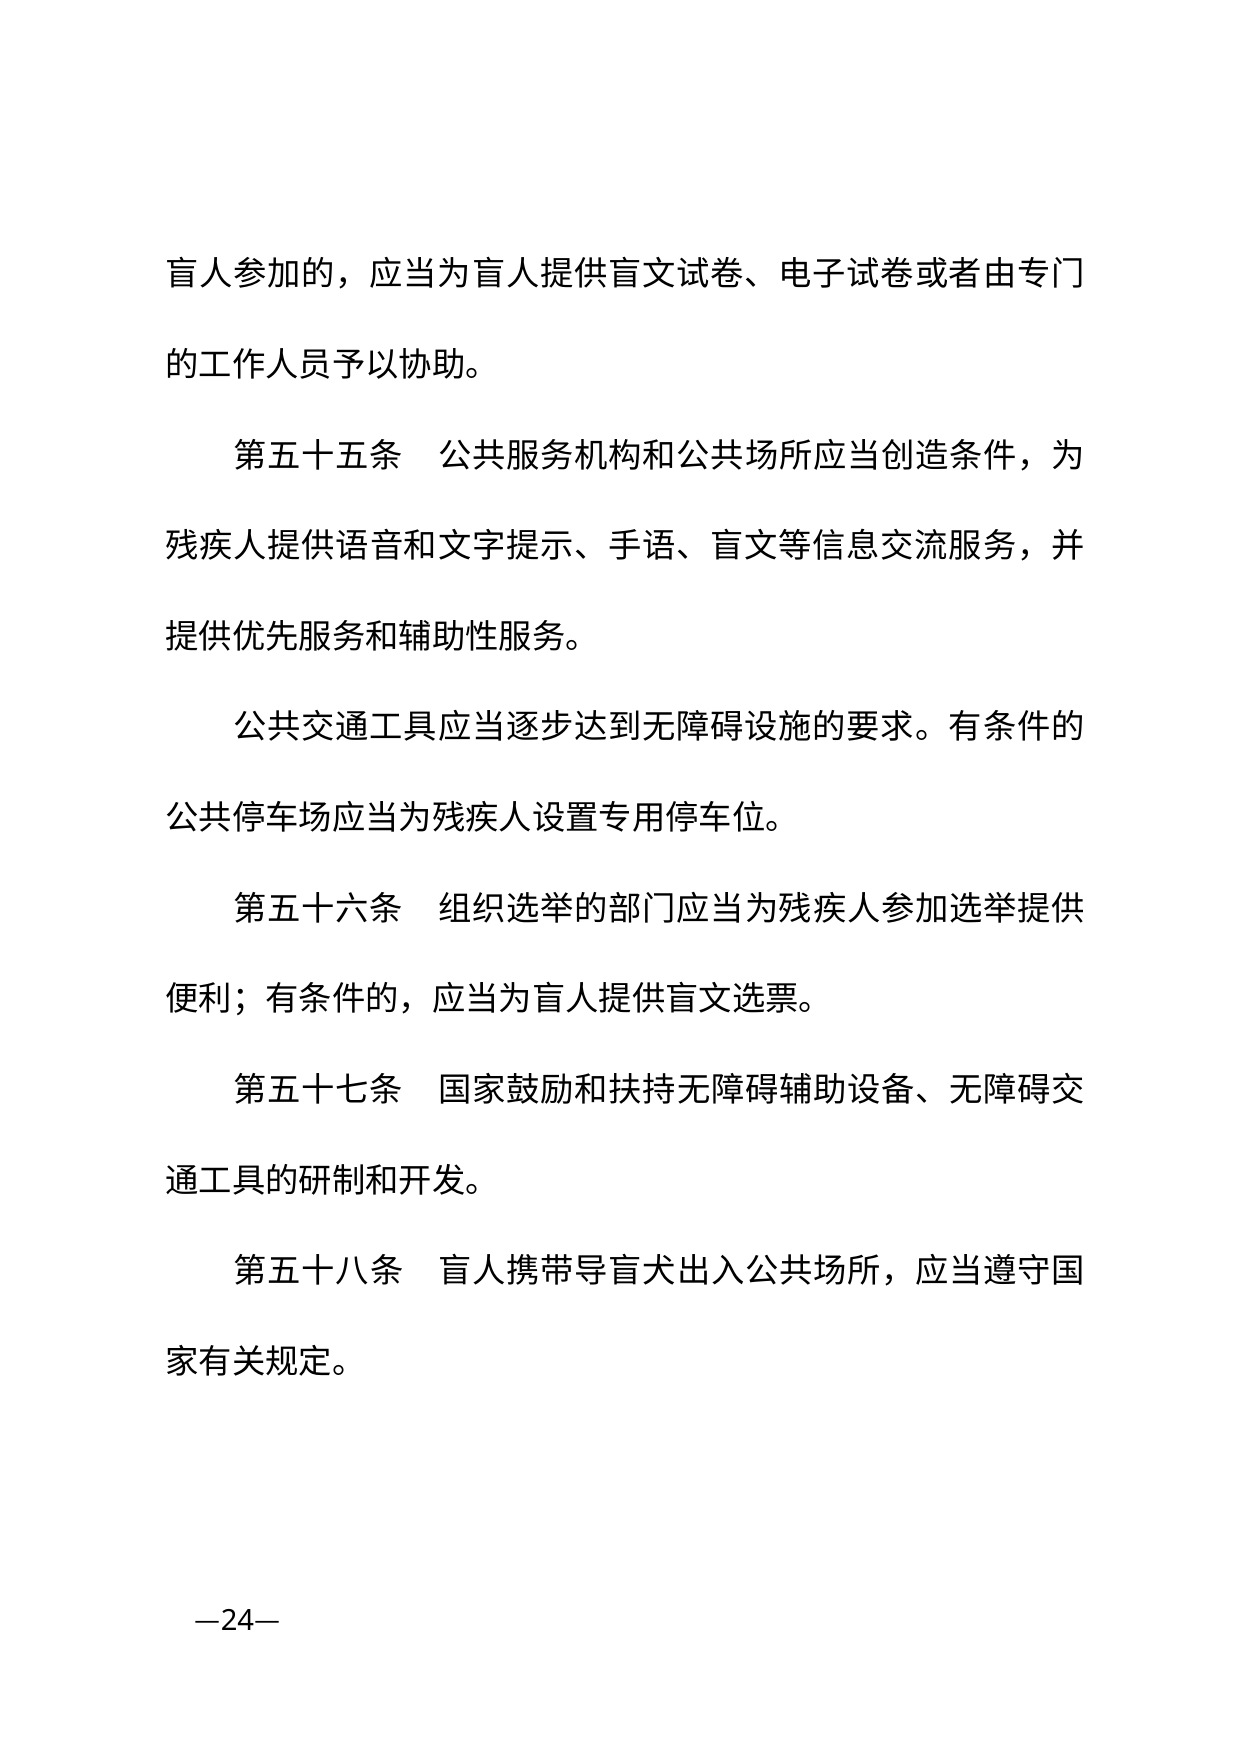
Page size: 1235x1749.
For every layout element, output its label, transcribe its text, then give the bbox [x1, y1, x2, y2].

text 公共交通工具应当逐步达到无障碍设施的要求。有条件的公共停车场应当为残疾人设置专用停车位。 [165, 679, 1087, 860]
text 第五十五条 公共服务机构和公共场所应当创造条件，为残疾人提供语音和文字提示、手语、盲文等信息交流服务，并提供优先服务和辅助性服务。 [165, 407, 1087, 679]
text 第五十七条 国家鼓励和扶持无障碍辅助设备、无障碍交通工具的研制和开发。 [165, 1042, 1087, 1223]
text 第五十六条 组织选举的部门应当为残疾人参加选举提供便利；有条件的，应当为盲人提供盲文选票。 [165, 860, 1087, 1042]
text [165, 226, 1087, 407]
text 第五十八条 盲人携带导盲犬出入公共场所，应当遵守国家有关规定。 [165, 1223, 1087, 1404]
